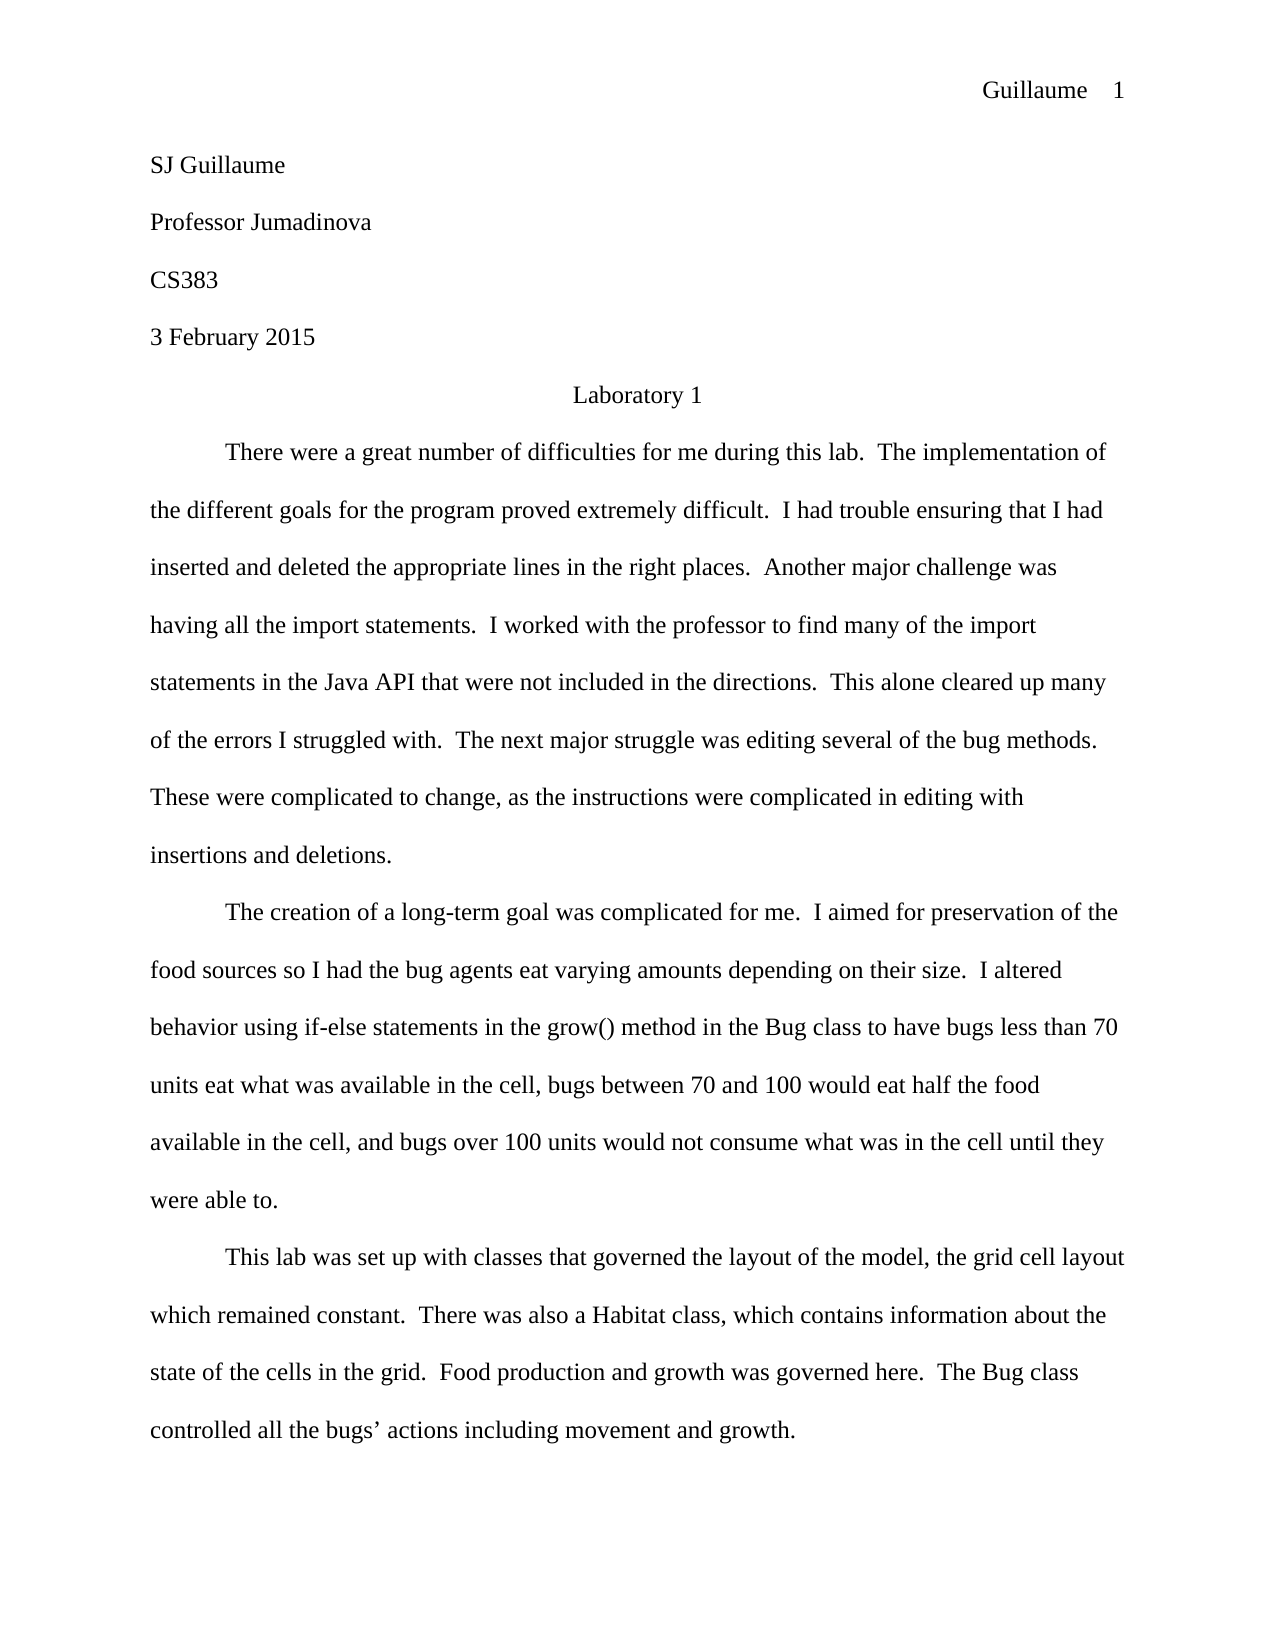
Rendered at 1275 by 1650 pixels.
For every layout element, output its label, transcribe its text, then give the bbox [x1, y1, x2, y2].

text Laboratory 1 [150, 380, 1125, 409]
text SJ Guillaume [150, 150, 1125, 179]
text 3 February 2015 [150, 322, 1125, 351]
text The creation of a long-term goal was complicated for me. I aimed for preservation of the food sources so I had the bug agents eat varying amounts depending on their size. I altered behavior using if-else statements in the grow() method in the Bug class to have bugs less than 70 units eat what was available in the cell, bugs between 70 and 100 would eat half the food available in the cell, and bugs over 100 units would not consume what was in the cell until they were able to. [150, 897, 1125, 1214]
text CS383 [150, 265, 1125, 294]
text Professor Jumadinova [150, 207, 1125, 236]
text This lab was set up with classes that governed the layout of the model, the grid cell layout which remained constant. There was also a Habitat class, which contains information about the state of the cells in the grid. Food production and growth was governed here. The Bug class controlled all the bugs’ actions including movement and growth. [150, 1242, 1125, 1444]
text There were a great number of difficulties for me during this lab. The implementation of the different goals for the program proved extremely difficult. I had trouble ensuring that I had inserted and deleted the appropriate lines in the right places. Another major challenge was having all the import statements. I worked with the professor to find many of the import statements in the Java API that were not included in the directions. This alone cleared up many of the errors I struggled with. The next major struggle was editing several of the bug methods. These were complicated to change, as the instructions were complicated in editing with insertions and deletions. [150, 437, 1125, 869]
